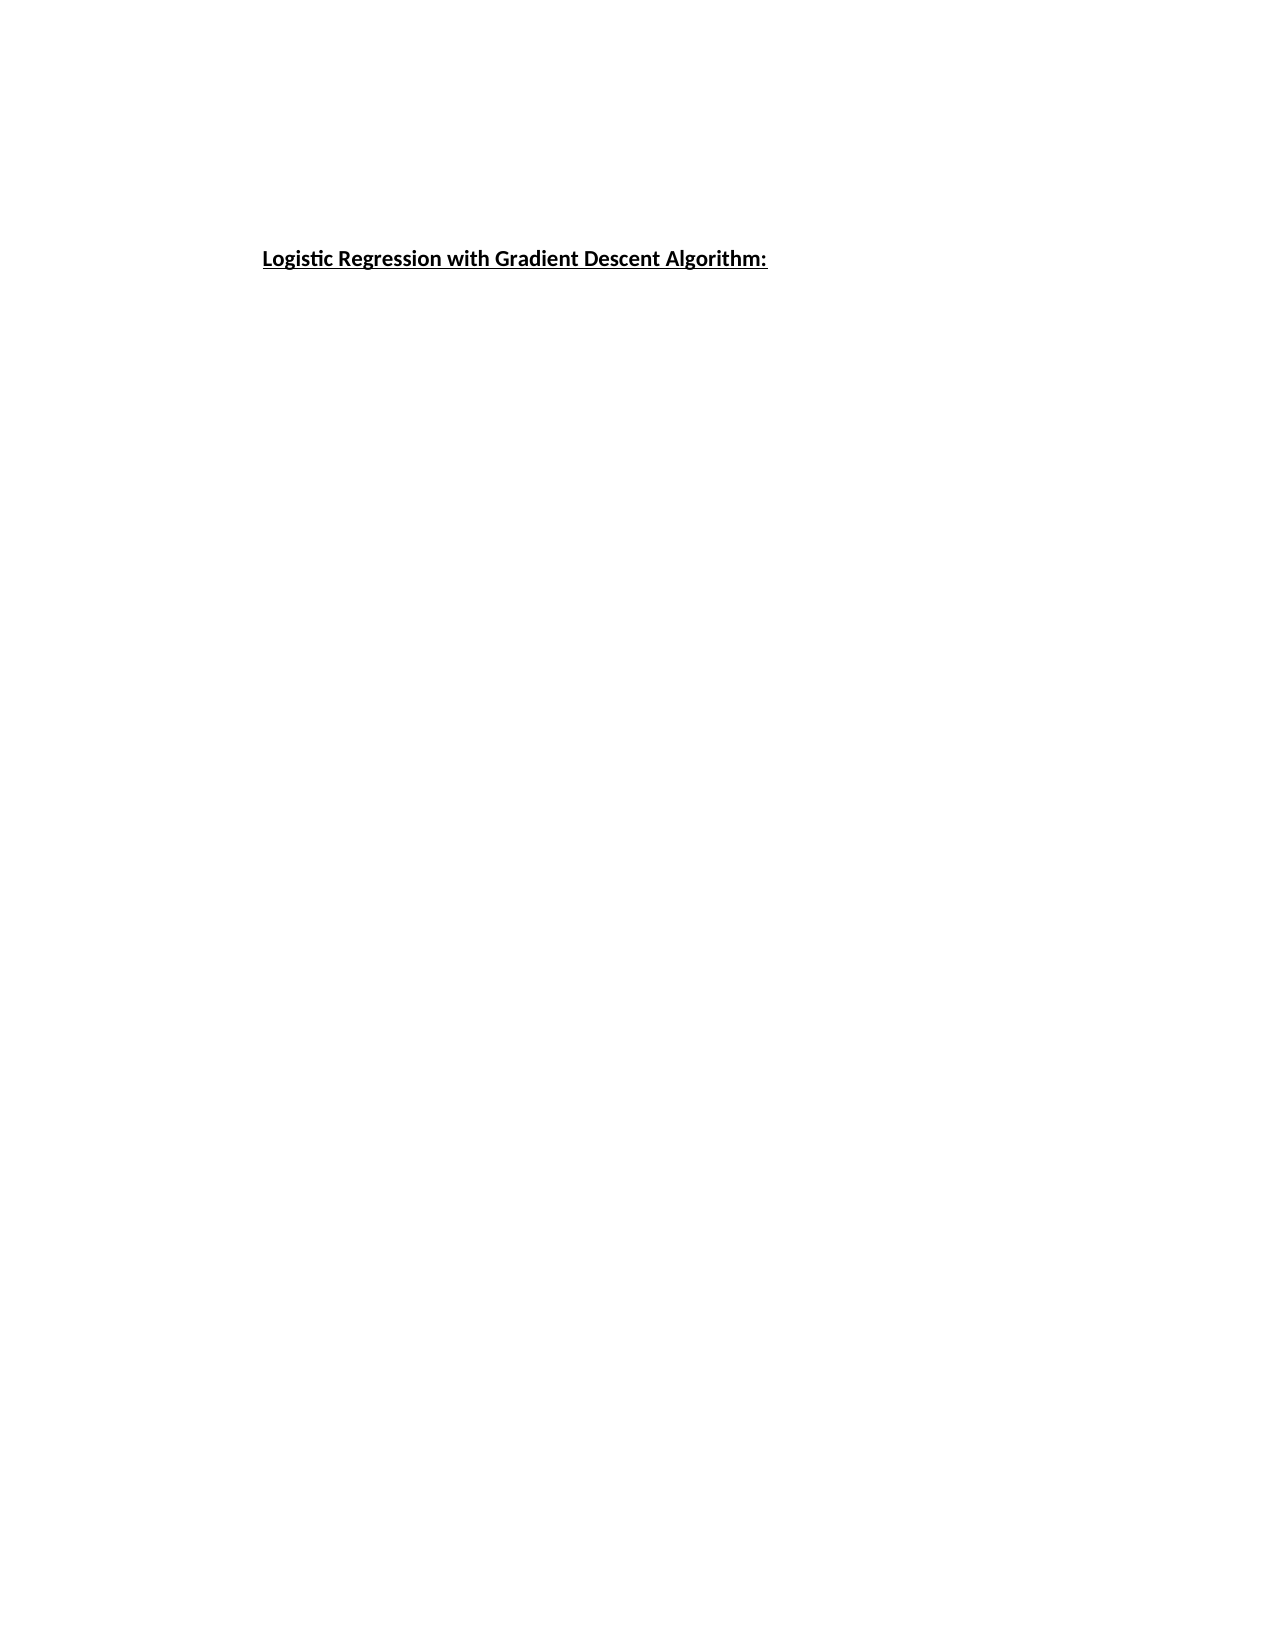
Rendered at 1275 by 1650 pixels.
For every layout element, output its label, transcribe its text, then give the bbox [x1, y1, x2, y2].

text Logistic Regression with Gradient Descent Algorithm: [262, 244, 1125, 272]
